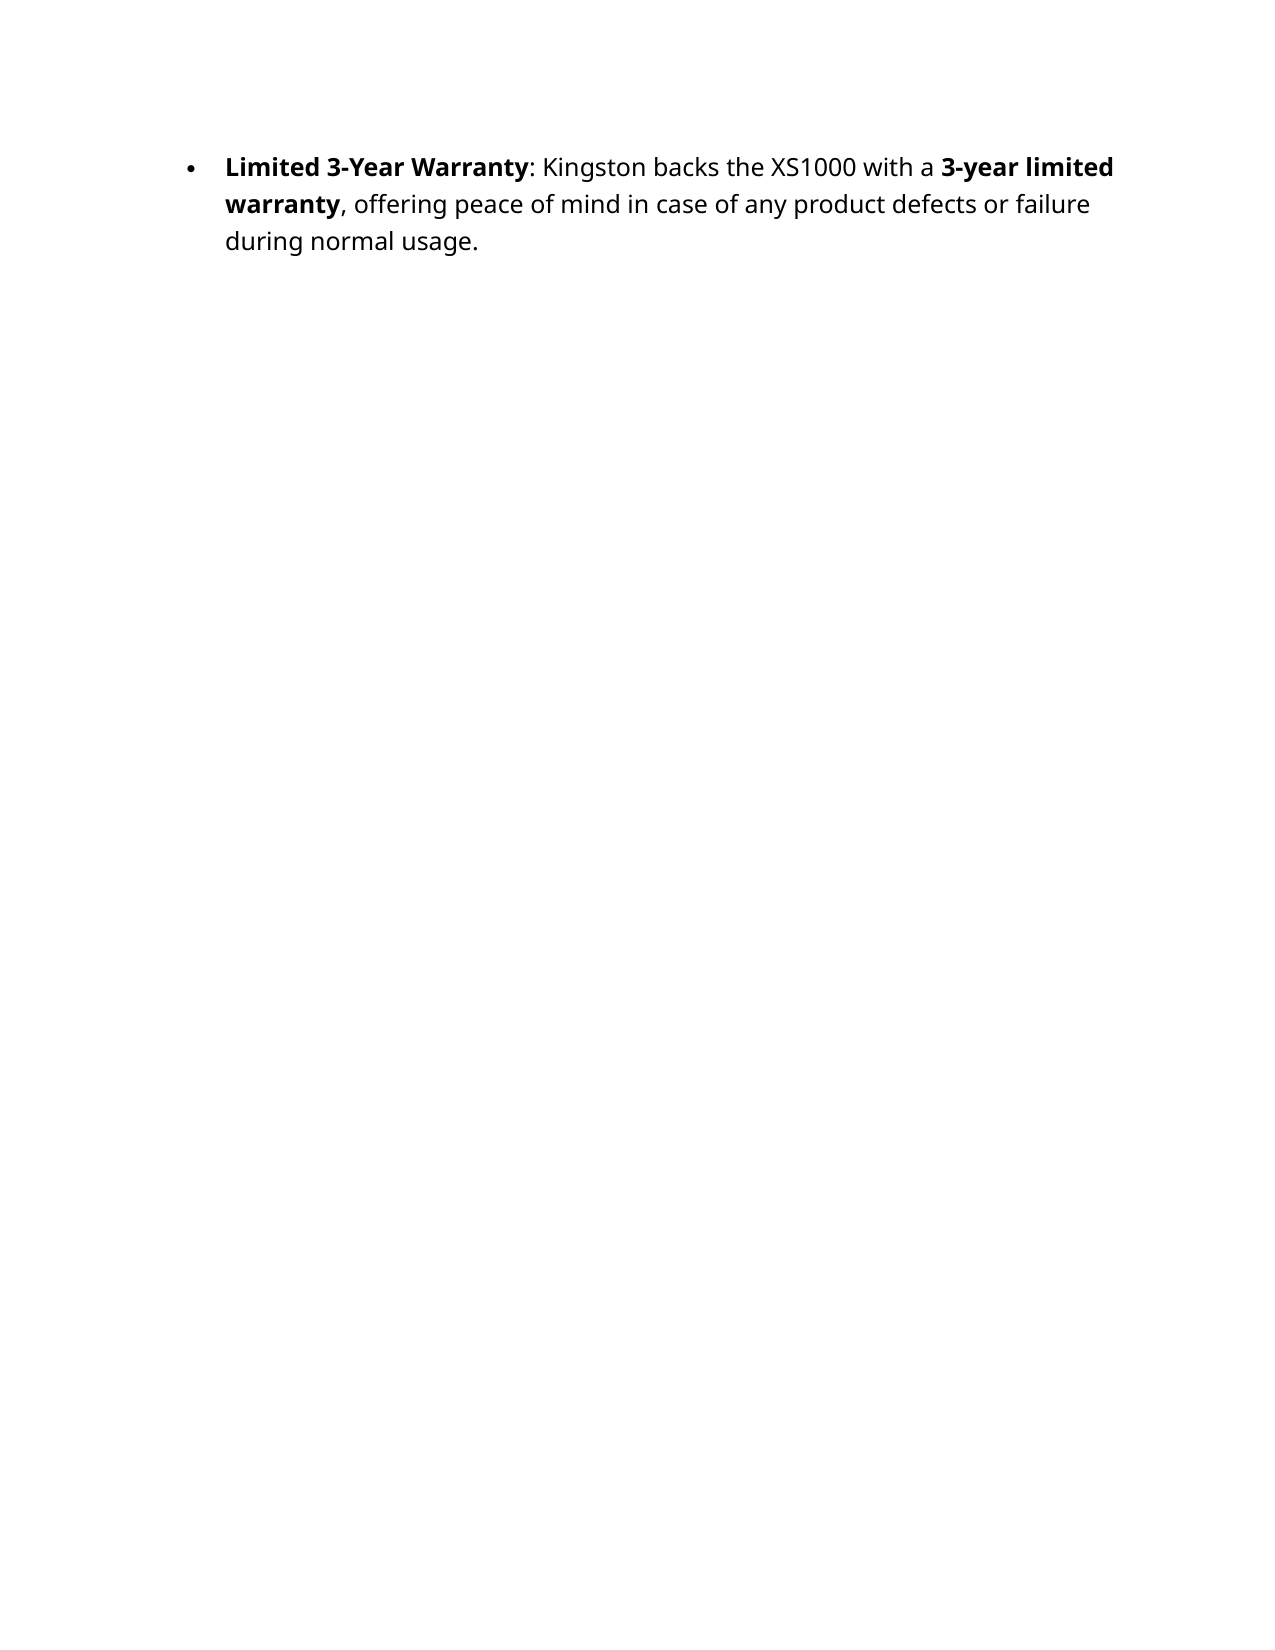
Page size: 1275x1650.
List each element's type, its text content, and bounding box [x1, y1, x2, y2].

list Limited 3-Year Warranty: Kingston backs the XS1000 with a 3-year limited warranty, offering peace of mind in case of any product defects or failure during normal usage. [187, 150, 1125, 258]
